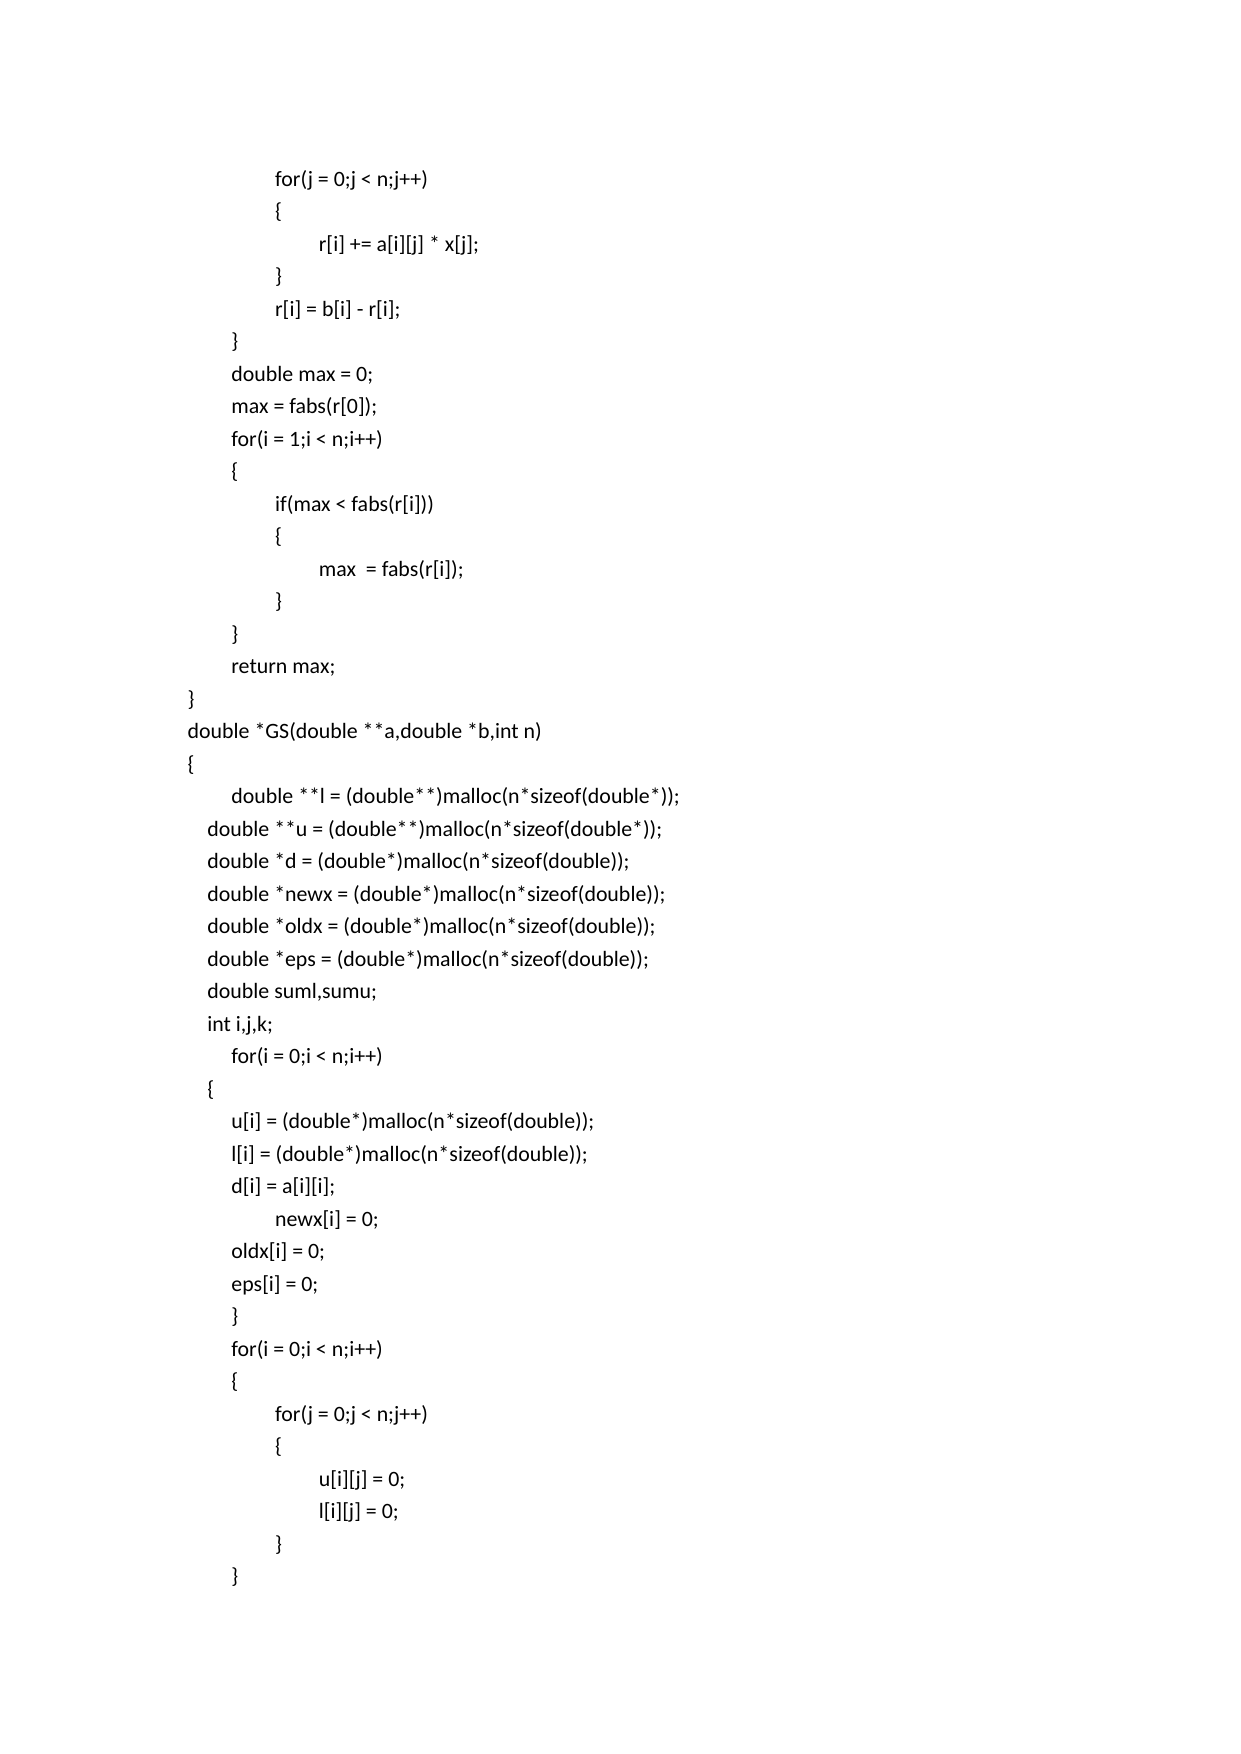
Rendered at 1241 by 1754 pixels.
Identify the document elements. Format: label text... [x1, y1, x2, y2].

text { [187, 519, 1053, 552]
text double *d = (double*)malloc(n*sizeof(double)); [187, 844, 1053, 877]
text max = fabs(r[i]); [187, 552, 1053, 584]
text } [187, 1299, 1053, 1332]
text { [187, 1072, 1053, 1104]
text for(i = 1;i < n;i++) [187, 422, 1053, 454]
text newx[i] = 0; [187, 1202, 1053, 1234]
text } [187, 1559, 1053, 1592]
text r[i] = b[i] - r[i]; [187, 292, 1053, 324]
text { [187, 194, 1053, 227]
text max = fabs(r[0]); [187, 389, 1053, 422]
text double **u = (double**)malloc(n*sizeof(double*)); [187, 812, 1053, 844]
text } [187, 617, 1053, 649]
text u[i] = (double*)malloc(n*sizeof(double)); [187, 1104, 1053, 1137]
text return max; [187, 649, 1053, 682]
text double *eps = (double*)malloc(n*sizeof(double)); [187, 942, 1053, 974]
text double suml,sumu; [187, 974, 1053, 1007]
text for(i = 0;i < n;i++) [187, 1332, 1053, 1364]
text for(j = 0;j < n;j++) [187, 162, 1053, 194]
text double *newx = (double*)malloc(n*sizeof(double)); [187, 877, 1053, 909]
text u[i][j] = 0; [187, 1462, 1053, 1494]
text r[i] += a[i][j] * x[j]; [187, 227, 1053, 259]
text if(max < fabs(r[i])) [187, 487, 1053, 519]
text int i,j,k; [187, 1007, 1053, 1039]
text l[i] = (double*)malloc(n*sizeof(double)); [187, 1137, 1053, 1169]
text l[i][j] = 0; [187, 1494, 1053, 1527]
text } [187, 1527, 1053, 1559]
text } [187, 259, 1053, 292]
text { [187, 1429, 1053, 1462]
text oldx[i] = 0; [187, 1234, 1053, 1267]
text for(i = 0;i < n;i++) [187, 1039, 1053, 1072]
text double max = 0; [187, 357, 1053, 389]
text double *GS(double **a,double *b,int n) [187, 714, 1053, 747]
text d[i] = a[i][i]; [187, 1169, 1053, 1202]
text for(j = 0;j < n;j++) [187, 1397, 1053, 1429]
text } [187, 584, 1053, 617]
text eps[i] = 0; [187, 1267, 1053, 1299]
text { [187, 1364, 1053, 1397]
text double **l = (double**)malloc(n*sizeof(double*)); [187, 779, 1053, 812]
text } [187, 324, 1053, 357]
text double *oldx = (double*)malloc(n*sizeof(double)); [187, 909, 1053, 942]
text } [187, 682, 1053, 714]
text { [187, 747, 1053, 779]
text { [187, 454, 1053, 487]
